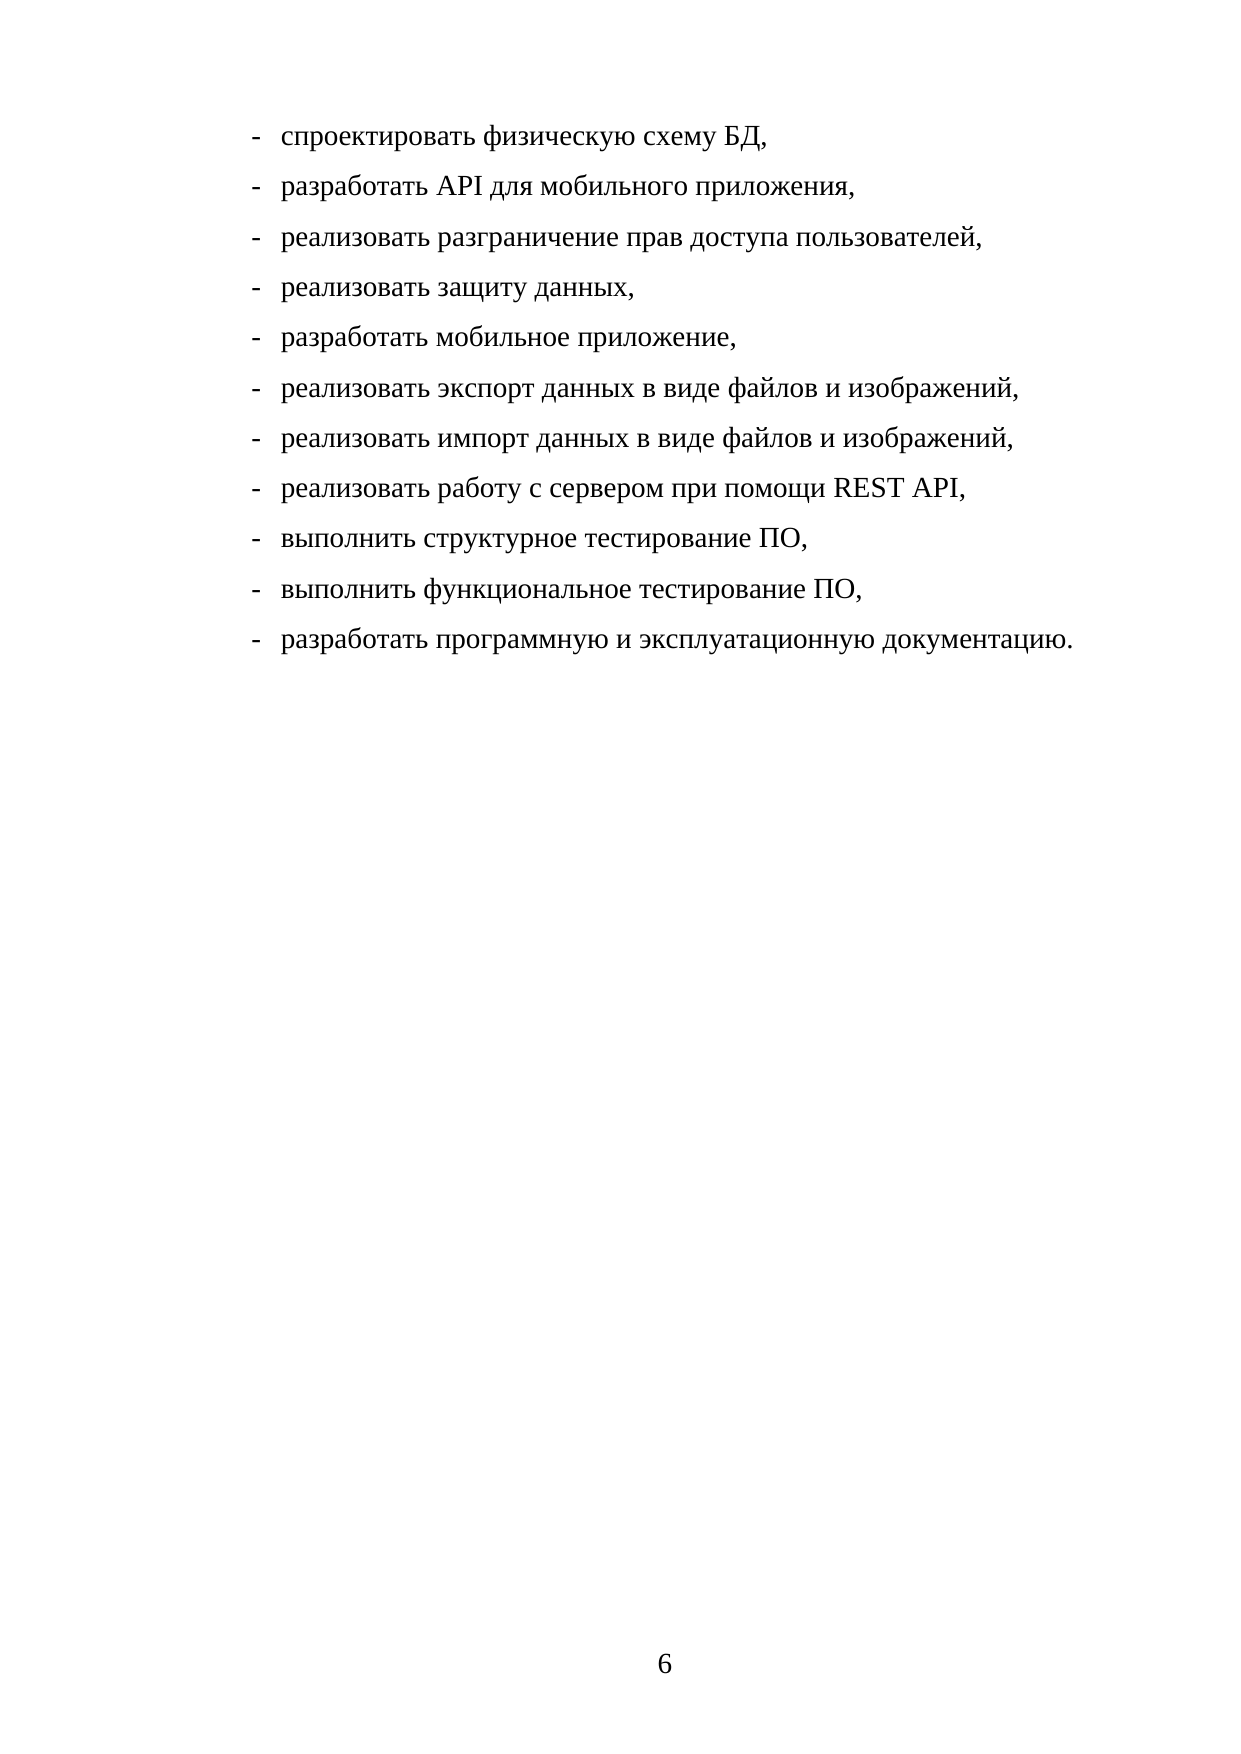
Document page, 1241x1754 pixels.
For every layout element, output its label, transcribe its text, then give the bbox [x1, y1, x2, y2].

list реализовать экспорт данных в виде файлов и изображений, [177, 370, 1152, 403]
list реализовать защиту данных, [177, 269, 1152, 303]
list спроектировать физическую схему БД, [177, 118, 1152, 152]
list реализовать разграничение прав доступа пользователей, [177, 219, 1152, 252]
list разработать программную и эксплуатационную документацию. [177, 621, 1152, 655]
list реализовать работу с сервером при помощи REST API, [177, 470, 1152, 504]
list выполнить структурное тестирование ПО, [177, 521, 1152, 554]
list разработать мобильное приложение, [177, 319, 1152, 353]
list реализовать импорт данных в виде файлов и изображений, [177, 420, 1152, 453]
list разработать API для мобильного приложения, [177, 168, 1152, 202]
list выполнить функциональное тестирование ПО, [177, 571, 1152, 604]
